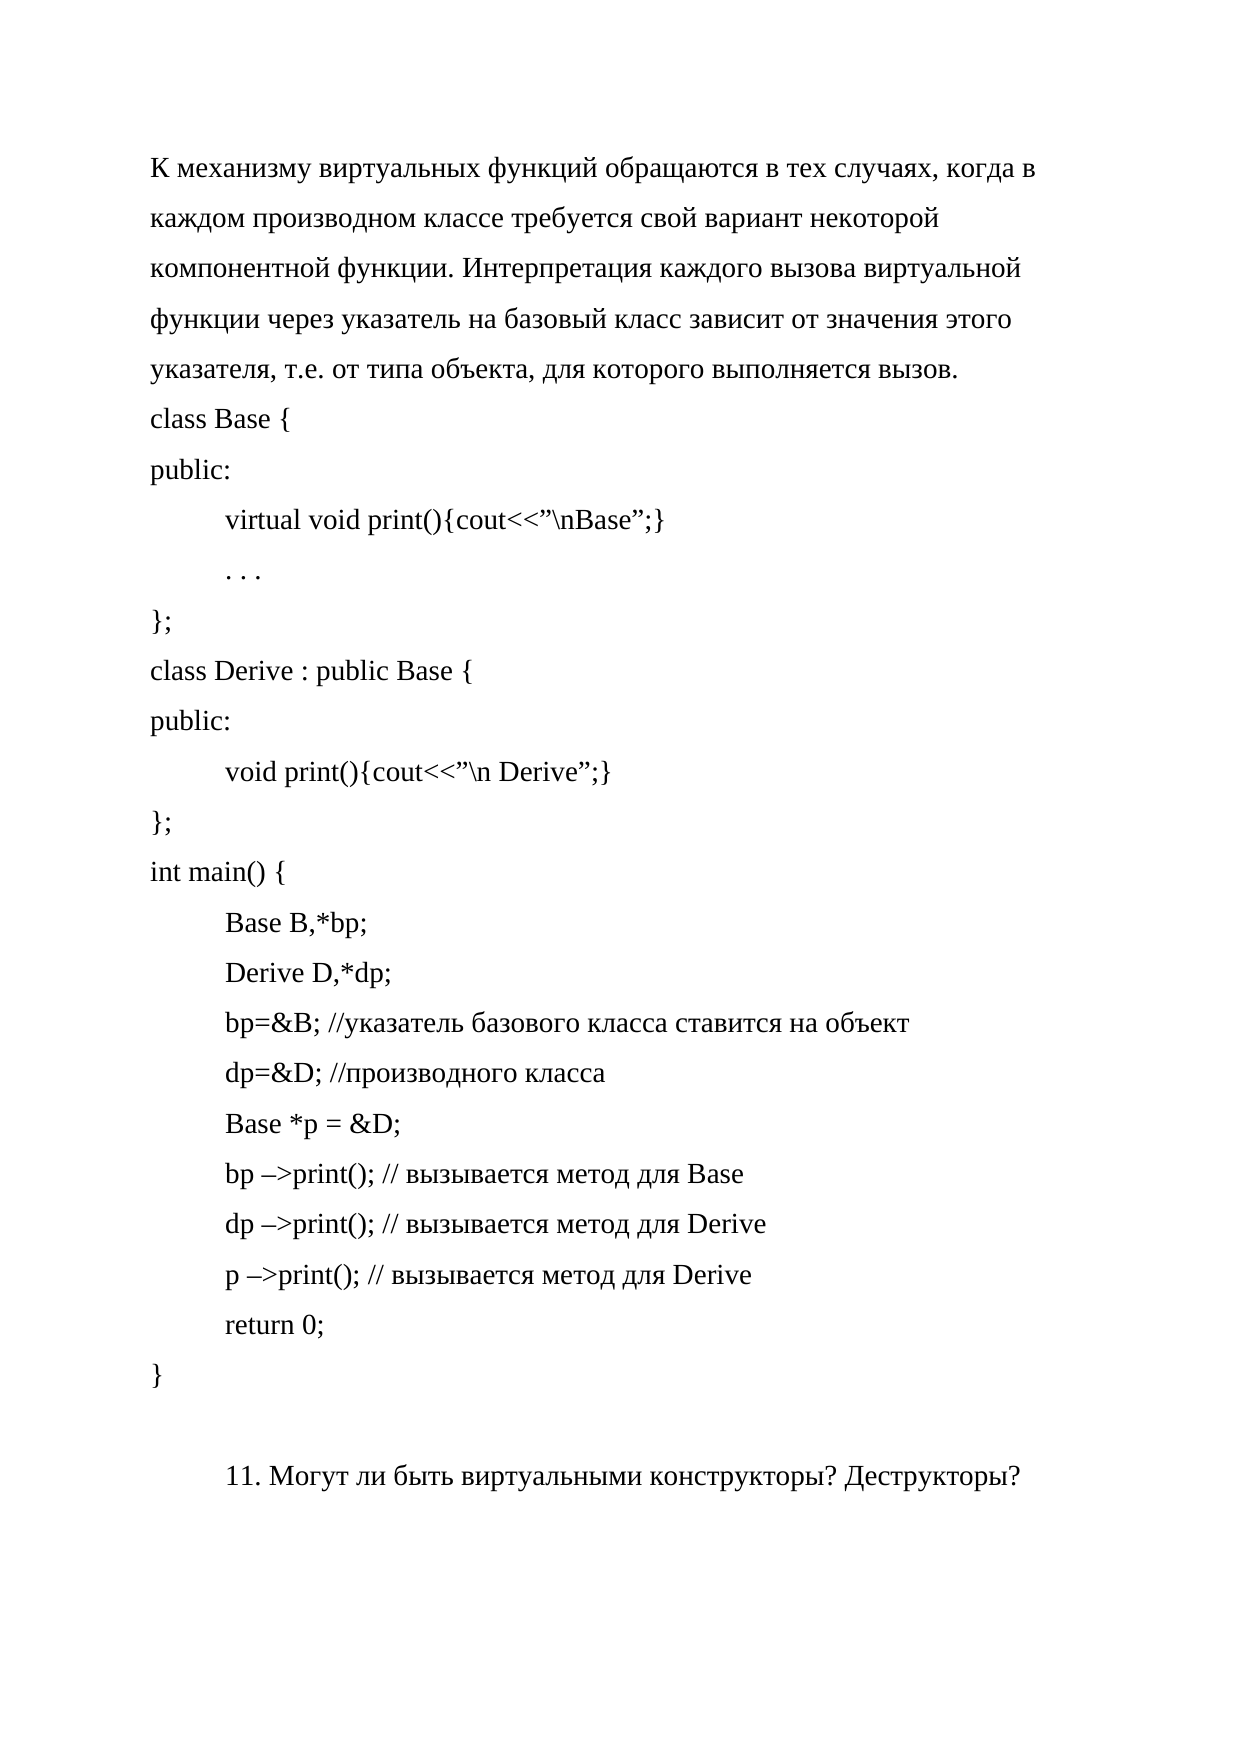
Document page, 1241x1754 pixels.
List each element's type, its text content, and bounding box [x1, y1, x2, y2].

text dp=&D; //производного класса [150, 1056, 1090, 1089]
text int main() { [150, 854, 1090, 888]
text class Derive : public Base { [150, 653, 1090, 687]
text bp –>print(); // вызывается метод для Base [150, 1156, 1090, 1190]
text class Base { [150, 402, 1090, 435]
text }; [150, 804, 1090, 838]
text virtual void print(){cout<<”\nBase”;} [150, 502, 1090, 536]
text public: [150, 703, 1090, 737]
text Base B,*bp; [150, 905, 1090, 938]
text public: [150, 452, 1090, 485]
text Base *p = &D; [150, 1106, 1090, 1139]
text . . . [150, 552, 1090, 586]
text }; [150, 603, 1090, 636]
text return 0; [150, 1307, 1090, 1341]
text bp=&B; //указатель базового класса ставится на объект [150, 1005, 1090, 1039]
text Derive D,*dp; [150, 955, 1090, 988]
text 11. Могут ли быть виртуальными конструкторы? Деструкторы? [150, 1458, 1090, 1492]
text } [150, 1357, 1090, 1391]
text void print(){cout<<”\n Derive”;} [150, 754, 1090, 787]
text dp –>print(); // вызывается метод для Derive [150, 1207, 1090, 1240]
text p –>print(); // вызывается метод для Derive [150, 1257, 1090, 1290]
text К механизму виртуальных функций обращаются в тех случаях, когда в каждом производном классе требуется свой вариант некоторой компонентной функции. Интерпретация каждого вызова виртуальной функции через указатель на базовый класс зависит от значения этого указателя, т.е. от типа объекта, для которого выполняется вызов. [150, 150, 1090, 385]
